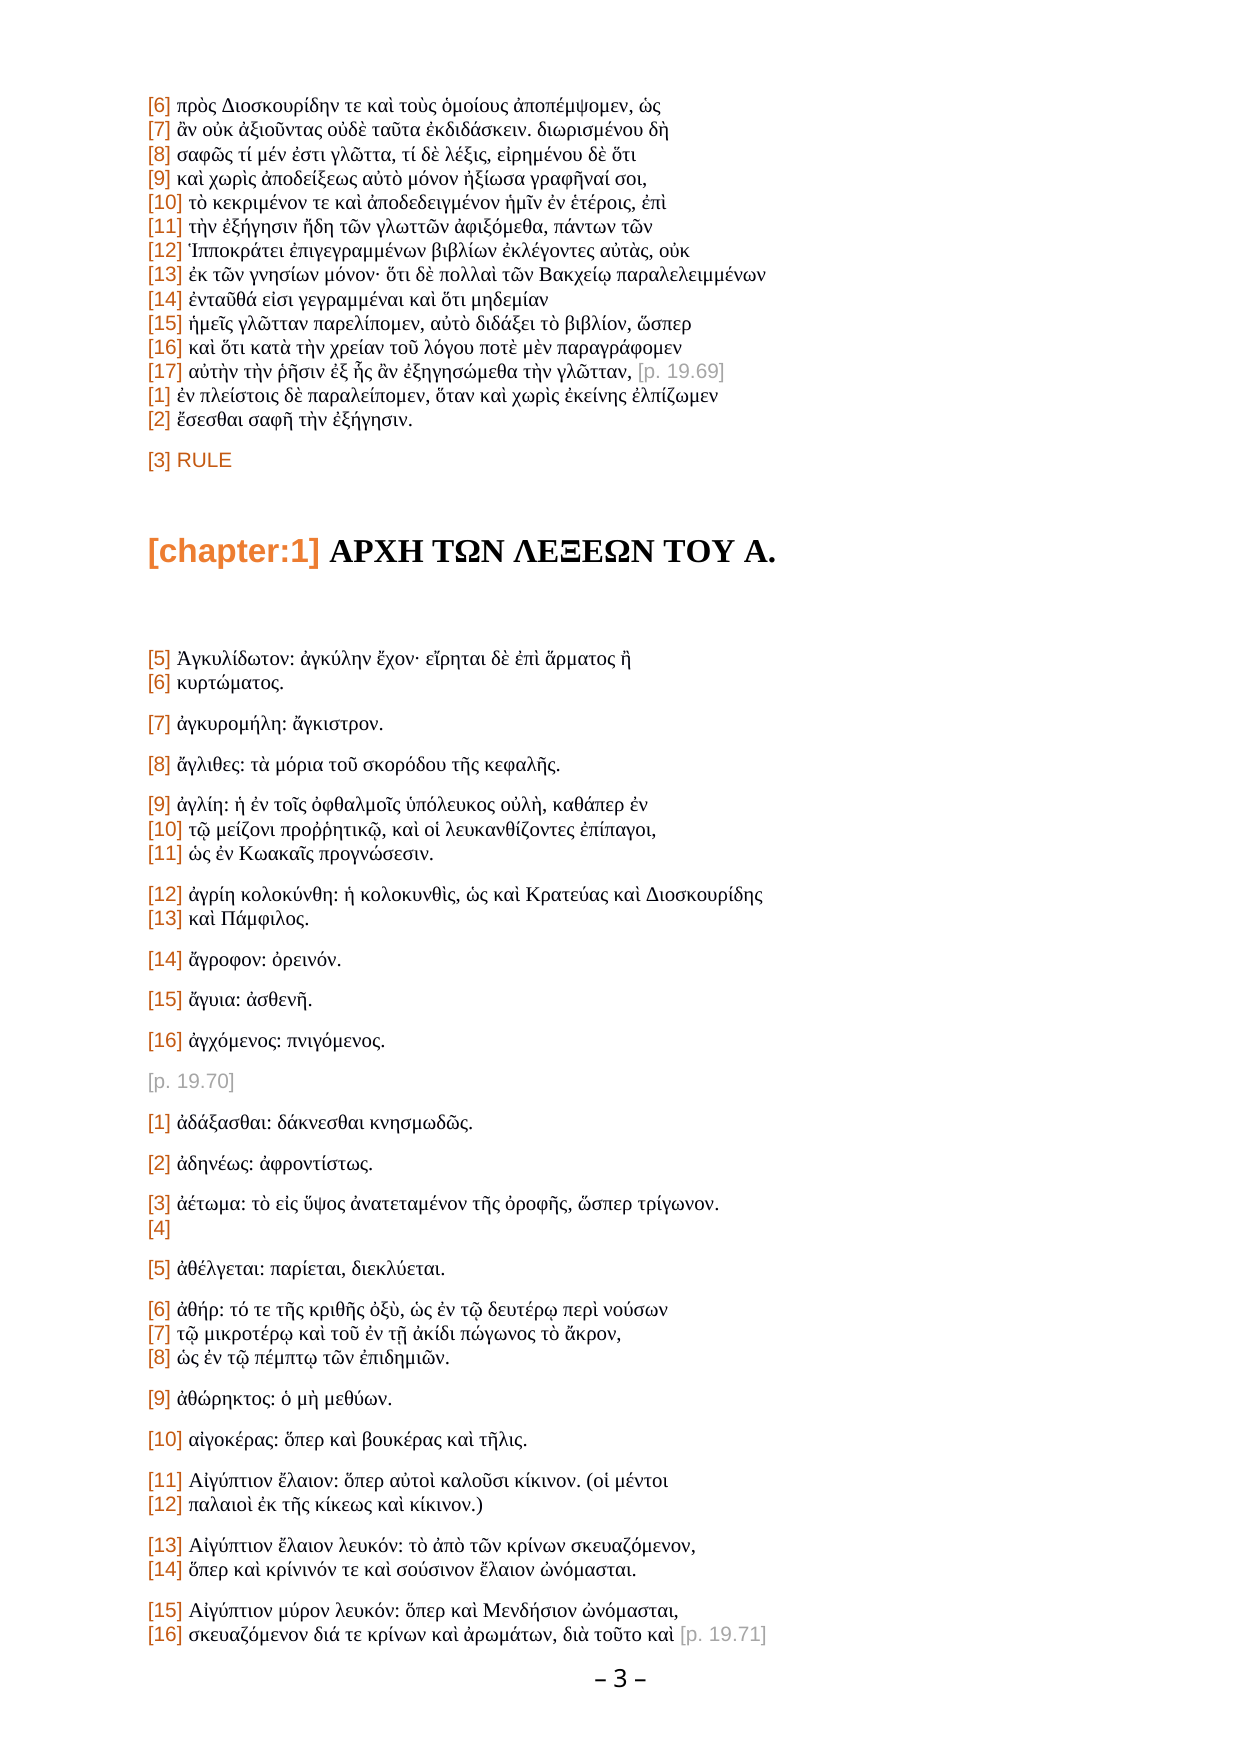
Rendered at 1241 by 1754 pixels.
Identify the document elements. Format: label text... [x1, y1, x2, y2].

text [3] RULE [148, 448, 1092, 472]
text [10] αἰγοκέρας: ὅπερ καὶ βουκέρας καὶ τῆλις. [148, 1427, 1092, 1451]
text [1] ἀδάξασθαι: δάκνεσθαι κνησμωδῶς. [148, 1109, 1092, 1134]
subtitle [chapter:1] ΑΡΧΗ ΤΩΝ ΛΕΞΕΩΝ ΤΟΥ Α. [148, 531, 1092, 570]
text [8] ἄγλιθες: τὰ μόρια τοῦ σκορόδου τῆς κεφαλῆς. [148, 751, 1092, 776]
text [11] Αἰγύπτιον ἔλαιον: ὅπερ αὐτοὶ καλοῦσι κίκινον. (οἱ μέντοι [12] παλαιοὶ ἐκ τῆς κίκεως καὶ κίκινον.) [148, 1468, 1092, 1516]
text [6] ἀθήρ: τό τε τῆς κριθῆς ὀξὺ, ὡς ἐν τῷ δευτέρῳ περὶ νούσων [7] τῷ μικροτέρῳ καὶ τοῦ ἐν τῇ ἀκίδι πώγωνος τὸ ἄκρον, [8] ὡς ἐν τῷ πέμπτῳ τῶν ἐπιδημιῶν. [148, 1297, 1092, 1369]
text [3] ἀέτωμα: τὸ εἰς ὕψος ἀνατεταμένον τῆς ὀροφῆς, ὥσπερ τρίγωνον. [4] [148, 1191, 1092, 1239]
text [148, 93, 1092, 431]
text [2] ἀδηνέως: ἀφροντίστως. [148, 1150, 1092, 1174]
text [16] ἀγχόμενος: πνιγόμενος. [148, 1028, 1092, 1052]
text [13] Αἰγύπτιον ἔλαιον λευκόν: τὸ ἀπὸ τῶν κρίνων σκευαζόμενον, [14] ὅπερ καὶ κρίνινόν τε καὶ σούσινον ἔλαιον ὠνόμασται. [148, 1533, 1092, 1581]
text [12] ἀγρίη κολοκύνθη: ἡ κολοκυνθὶς, ὡς καὶ Κρατεύας καὶ Διοσκουρίδης [13] καὶ Πάμφιλος. [148, 881, 1092, 930]
text [9] ἀγλίη: ἡ ἐν τοῖς ὀφθαλμοῖς ὑπόλευκος οὐλὴ, καθάπερ ἐν [10] τῷ μείζονι προῤῥητικῷ, καὶ οἱ λευκανθίζοντες ἐπίπαγοι, [11] ὡς ἐν Κωακαῖς προγνώσεσιν. [148, 792, 1092, 865]
text [5] ἀθέλγεται: παρίεται, διεκλύεται. [148, 1256, 1092, 1280]
text [5] Ἀγκυλίδωτον: ἀγκύλην ἔχον· εἴρηται δὲ ἐπὶ ἅρματος ἢ [6] κυρτώματος. [148, 622, 1092, 694]
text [148, 1598, 1092, 1646]
text [p. 19.70] [148, 1069, 1092, 1093]
text [7] ἀγκυρομήλη: ἄγκιστρον. [148, 711, 1092, 735]
text [9] ἀθώρηκτος: ὁ μὴ μεθύων. [148, 1386, 1092, 1410]
text [14] ἄγροφον: ὀρεινόν. [148, 946, 1092, 971]
text [15] ἄγυια: ἀσθενῆ. [148, 987, 1092, 1011]
